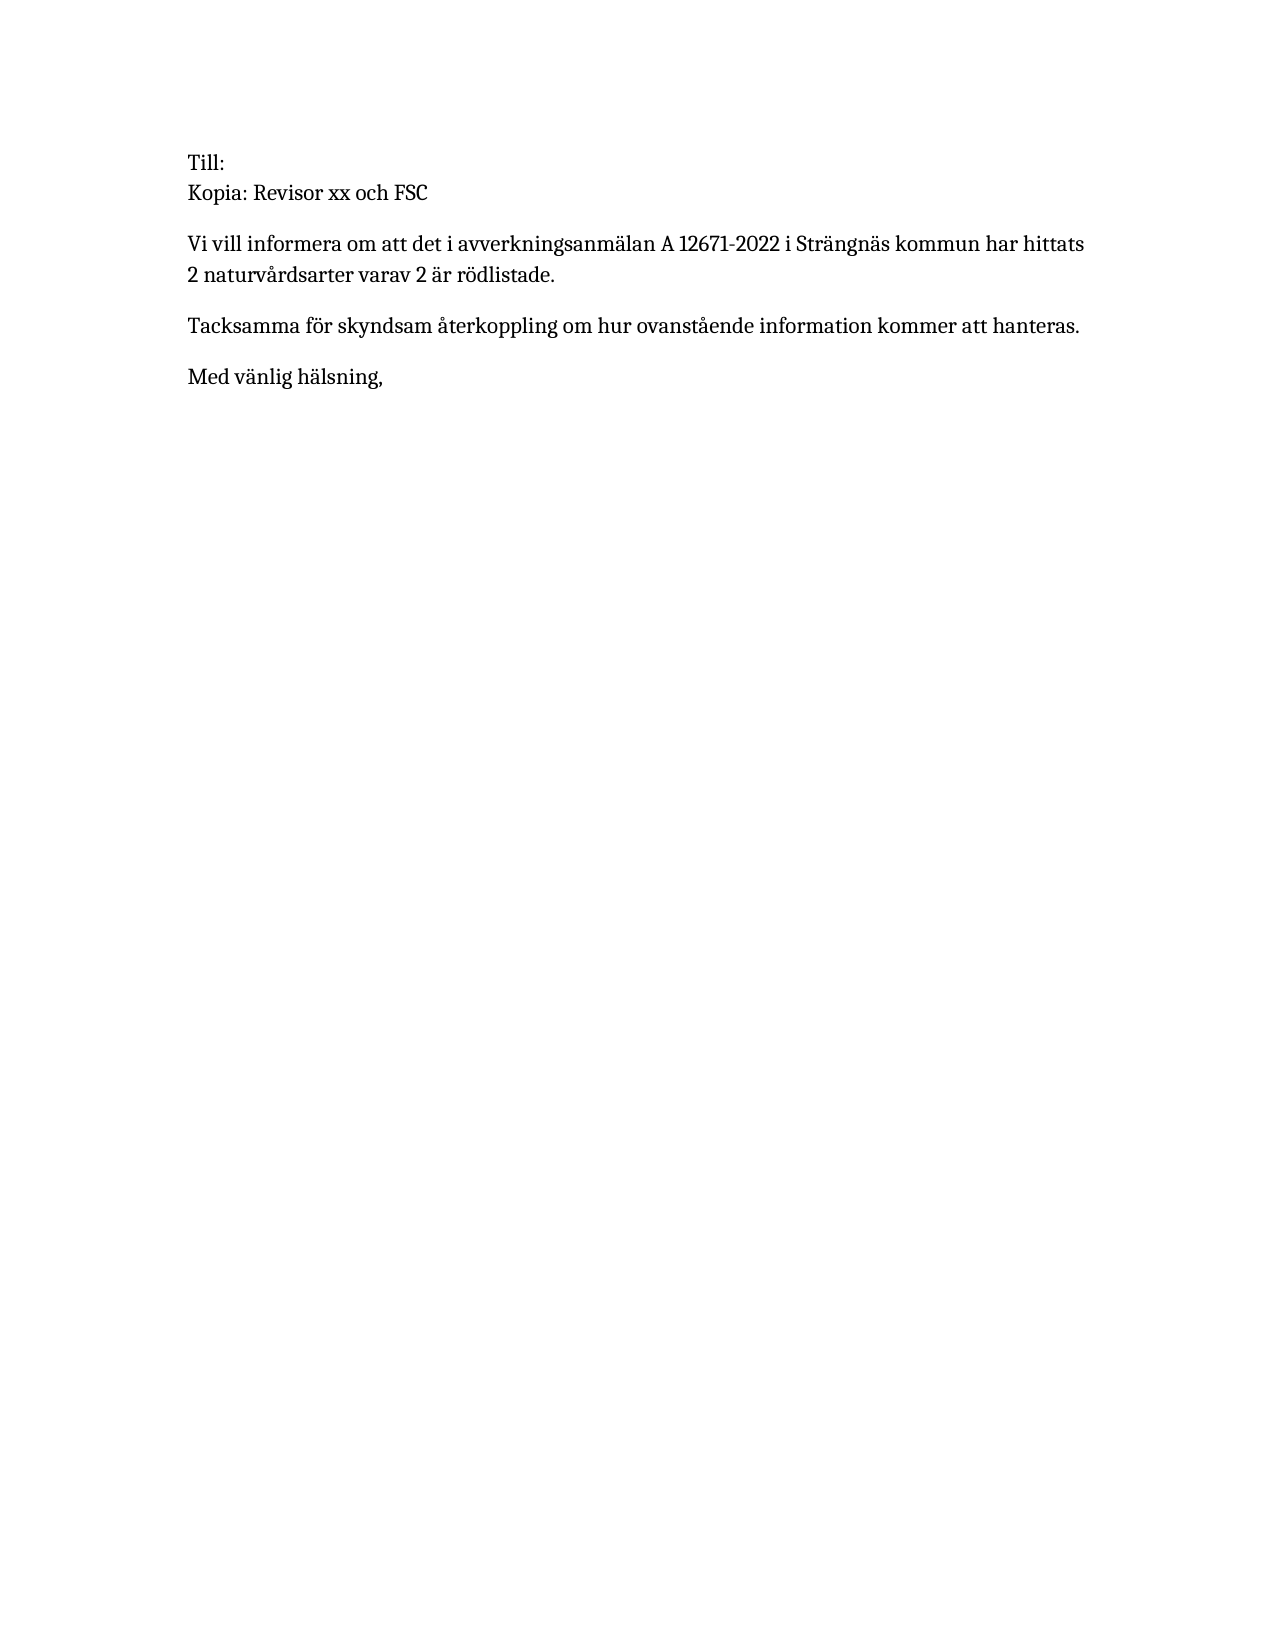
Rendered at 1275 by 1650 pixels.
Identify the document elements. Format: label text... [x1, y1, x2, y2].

text Tacksamma för skyndsam återkoppling om hur ovanstående information kommer att hanteras. [187, 312, 1087, 339]
text Med vänlig hälsning, [187, 363, 1087, 420]
text Till: Kopia: Revisor xx och FSC [187, 150, 1087, 207]
text Vi vill informera om att det i avverkningsanmälan A 12671-2022 i Strängnäs kommun har hittats 2 naturvårdsarter varav 2 är rödlistade. [187, 231, 1087, 288]
